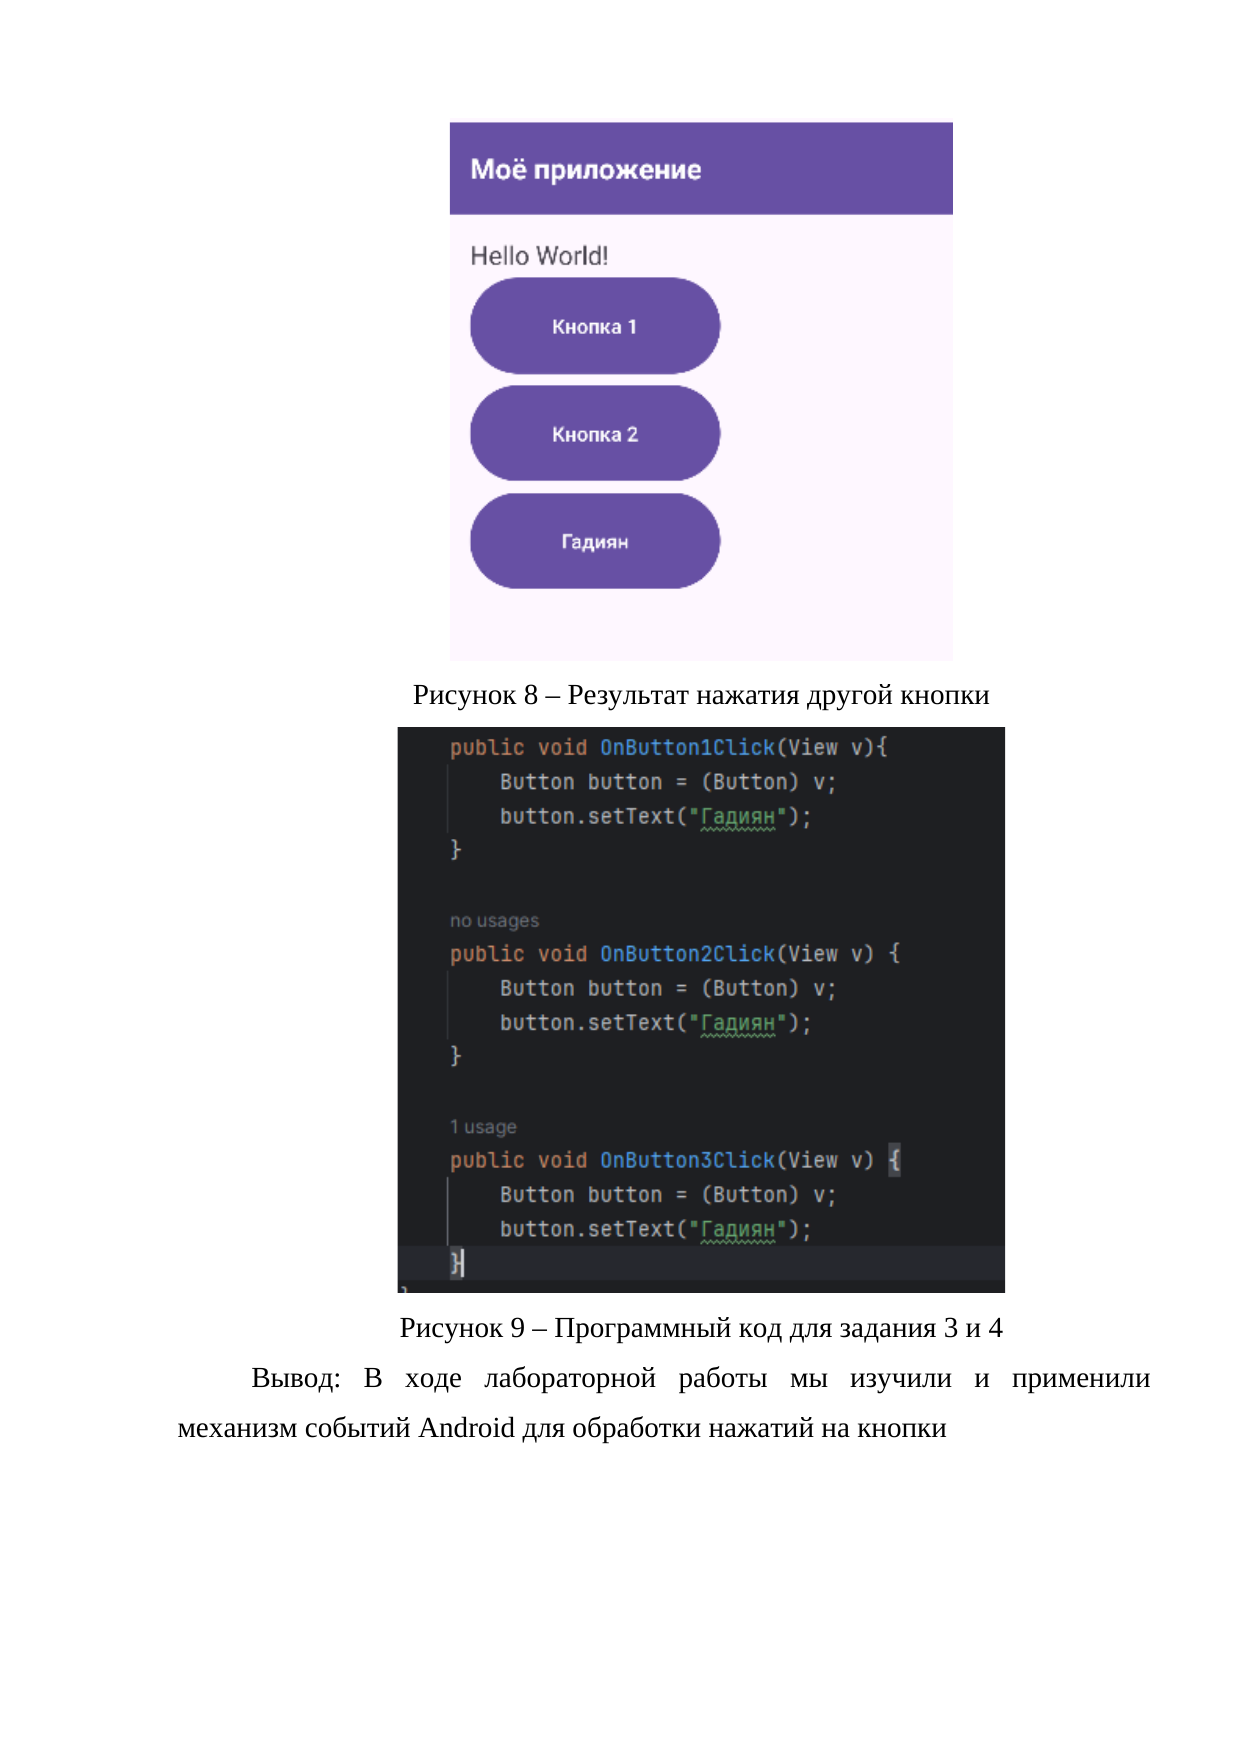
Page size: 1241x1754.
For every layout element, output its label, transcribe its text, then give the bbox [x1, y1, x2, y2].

picture [397, 727, 1006, 1293]
text Рисунок 9 – Программный код для задания 3 и 4 [177, 1310, 1152, 1343]
text Вывод: В ходе лабораторной работы мы изучили и применили механизм событий Android для обработки нажатий на кнопки [177, 1360, 1152, 1444]
text Рисунок 8 – Результат нажатия другой кнопки [177, 677, 1152, 711]
picture [449, 118, 953, 661]
